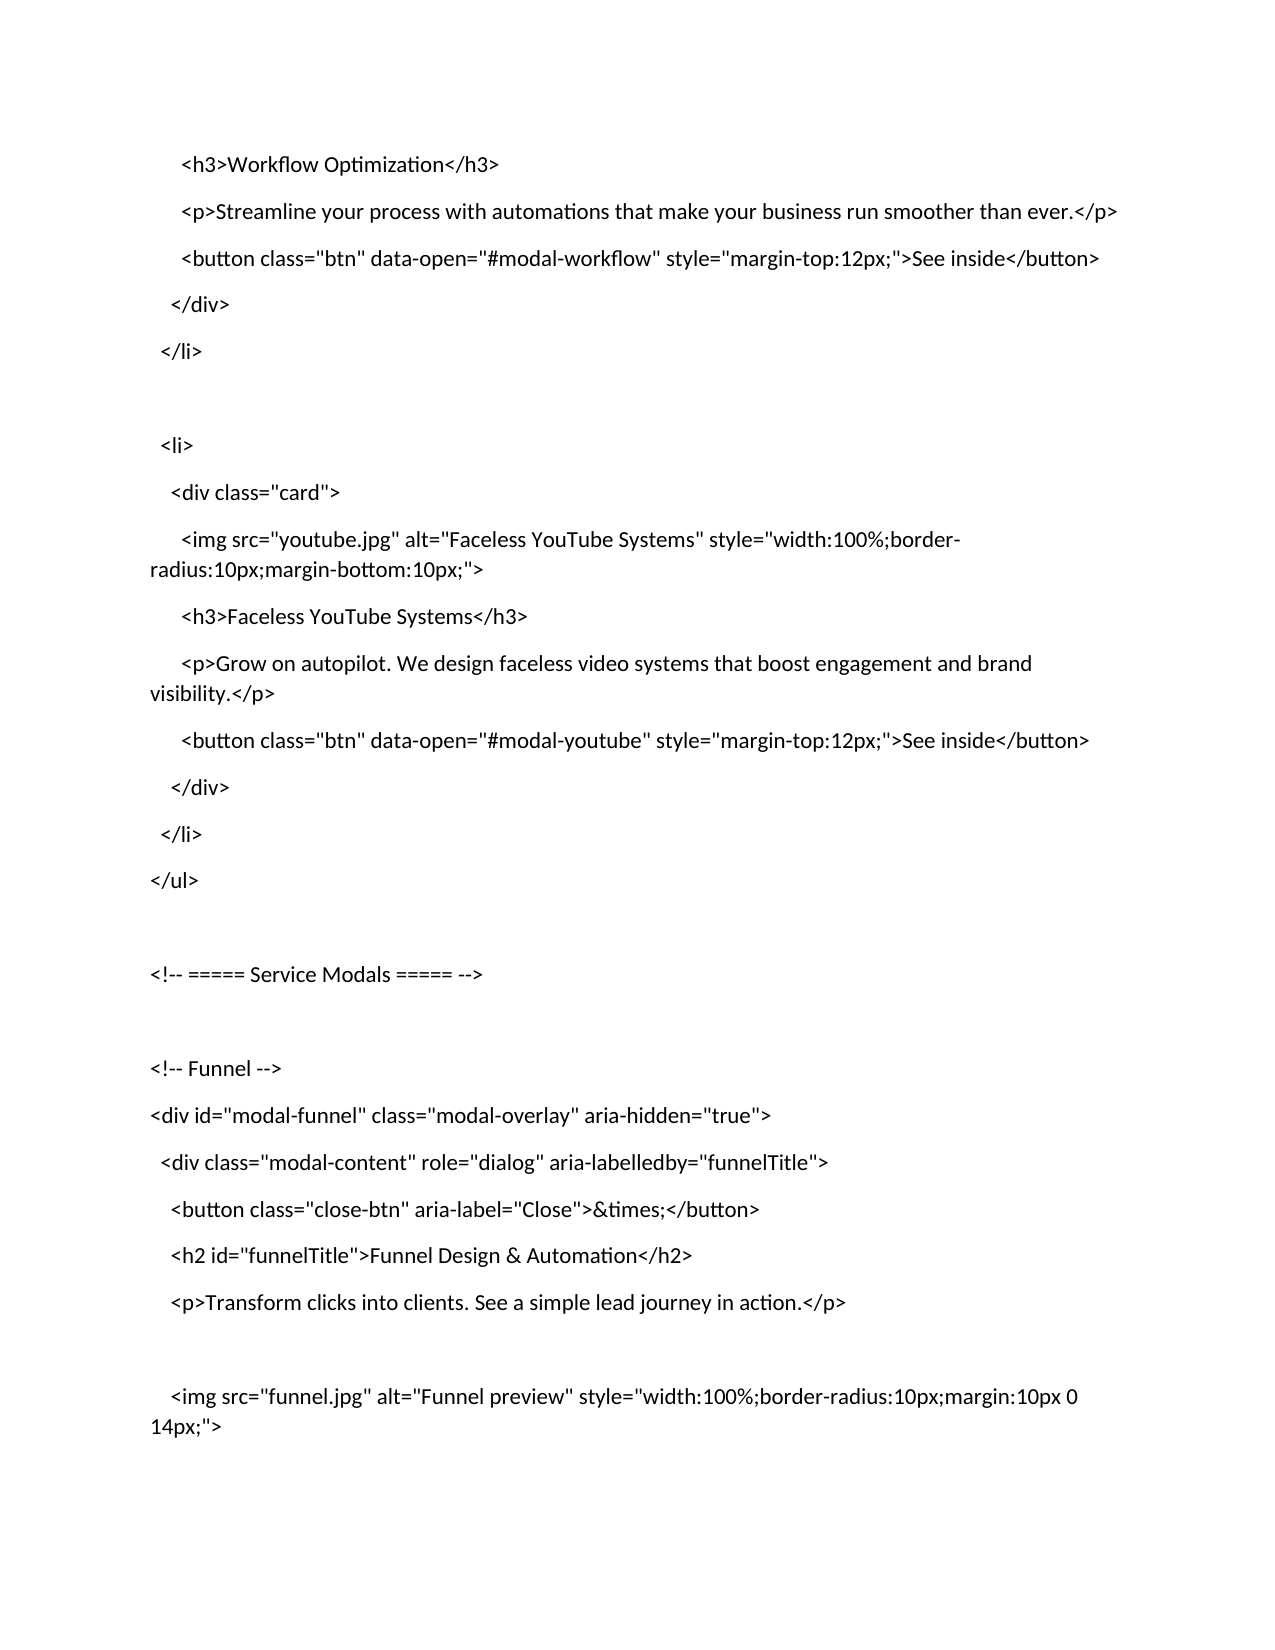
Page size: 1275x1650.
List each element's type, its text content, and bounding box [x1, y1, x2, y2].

text <button class="btn" data-open="#modal-youtube" style="margin-top:12px;">See inside</button> [150, 726, 1125, 754]
text <button class="close-btn" aria-label="Close">&times;</button> [150, 1195, 1125, 1223]
text <h3>Workflow Optimization</h3> [150, 150, 1125, 178]
text <div class="card"> [150, 478, 1125, 506]
text <p>Transform clicks into clients. See a simple lead journey in action.</p> [150, 1288, 1125, 1317]
text </li> [150, 337, 1125, 366]
text <div id="modal-funnel" class="modal-overlay" aria-hidden="true"> [150, 1101, 1125, 1129]
text <p>Streamline your process with automations that make your business run smoother than ever.</p> [150, 197, 1125, 225]
text <!-- ===== Service Modals ===== --> [150, 960, 1125, 988]
text <button class="btn" data-open="#modal-workflow" style="margin-top:12px;">See inside</button> [150, 244, 1125, 272]
text </div> [150, 773, 1125, 801]
text <h3>Faceless YouTube Systems</h3> [150, 602, 1125, 630]
text <li> [150, 431, 1125, 459]
text </ul> [150, 867, 1125, 895]
text <h2 id="funnelTitle">Funnel Design & Automation</h2> [150, 1242, 1125, 1270]
text <p>Grow on autopilot. We design faceless video systems that boost engagement and brand visibility.</p> [150, 649, 1125, 707]
text <img src="youtube.jpg" alt="Faceless YouTube Systems" style="width:100%;border-radius:10px;margin-bottom:10px;"> [150, 525, 1125, 583]
text </li> [150, 820, 1125, 848]
text </div> [150, 291, 1125, 319]
text <img src="funnel.jpg" alt="Funnel preview" style="width:100%;border-radius:10px;margin:10px 0 14px;"> [150, 1382, 1125, 1441]
text <!-- Funnel --> [150, 1054, 1125, 1082]
text <div class="modal-content" role="dialog" aria-labelledby="funnelTitle"> [150, 1148, 1125, 1176]
